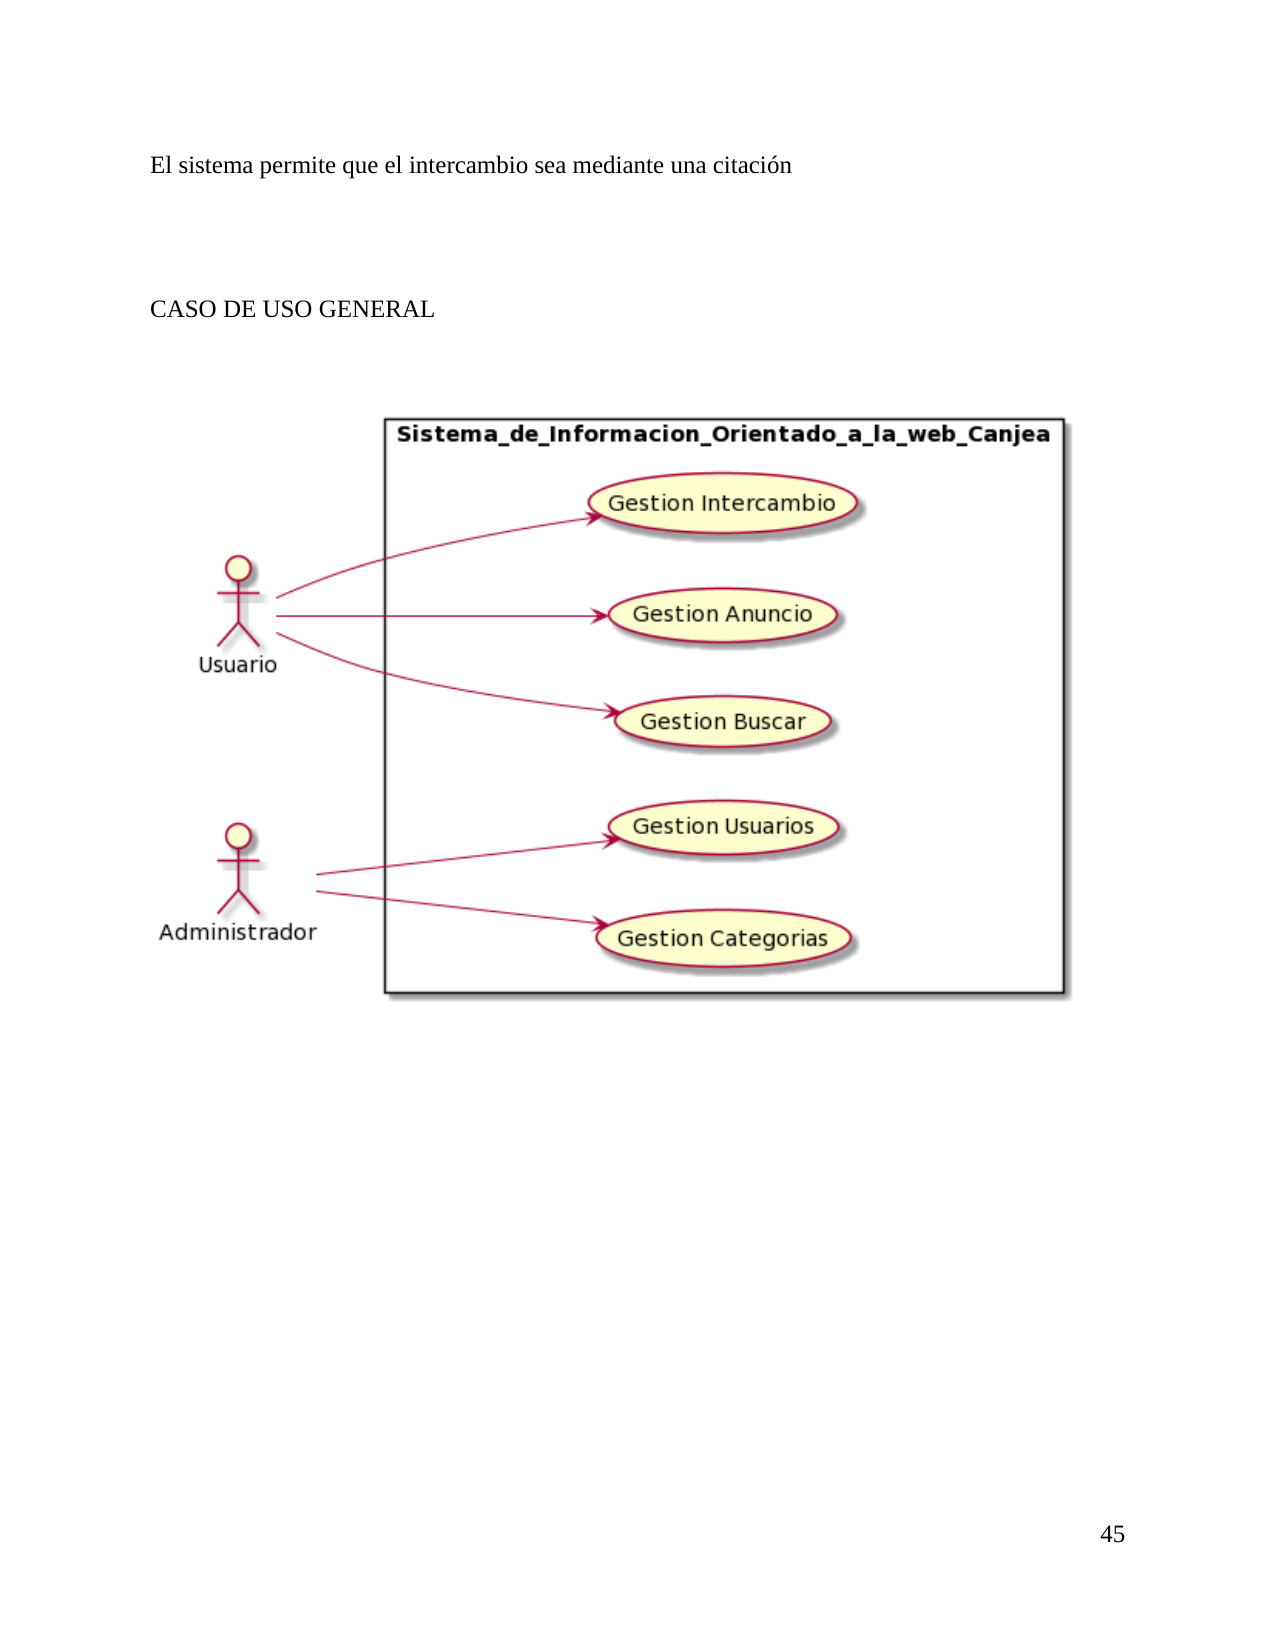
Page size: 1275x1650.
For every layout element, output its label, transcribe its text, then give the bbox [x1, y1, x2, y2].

text El sistema permite que el intercambio sea mediante una citación [150, 150, 1125, 179]
text CASO DE USO GENERAL [150, 294, 1125, 322]
picture [150, 408, 1088, 1017]
